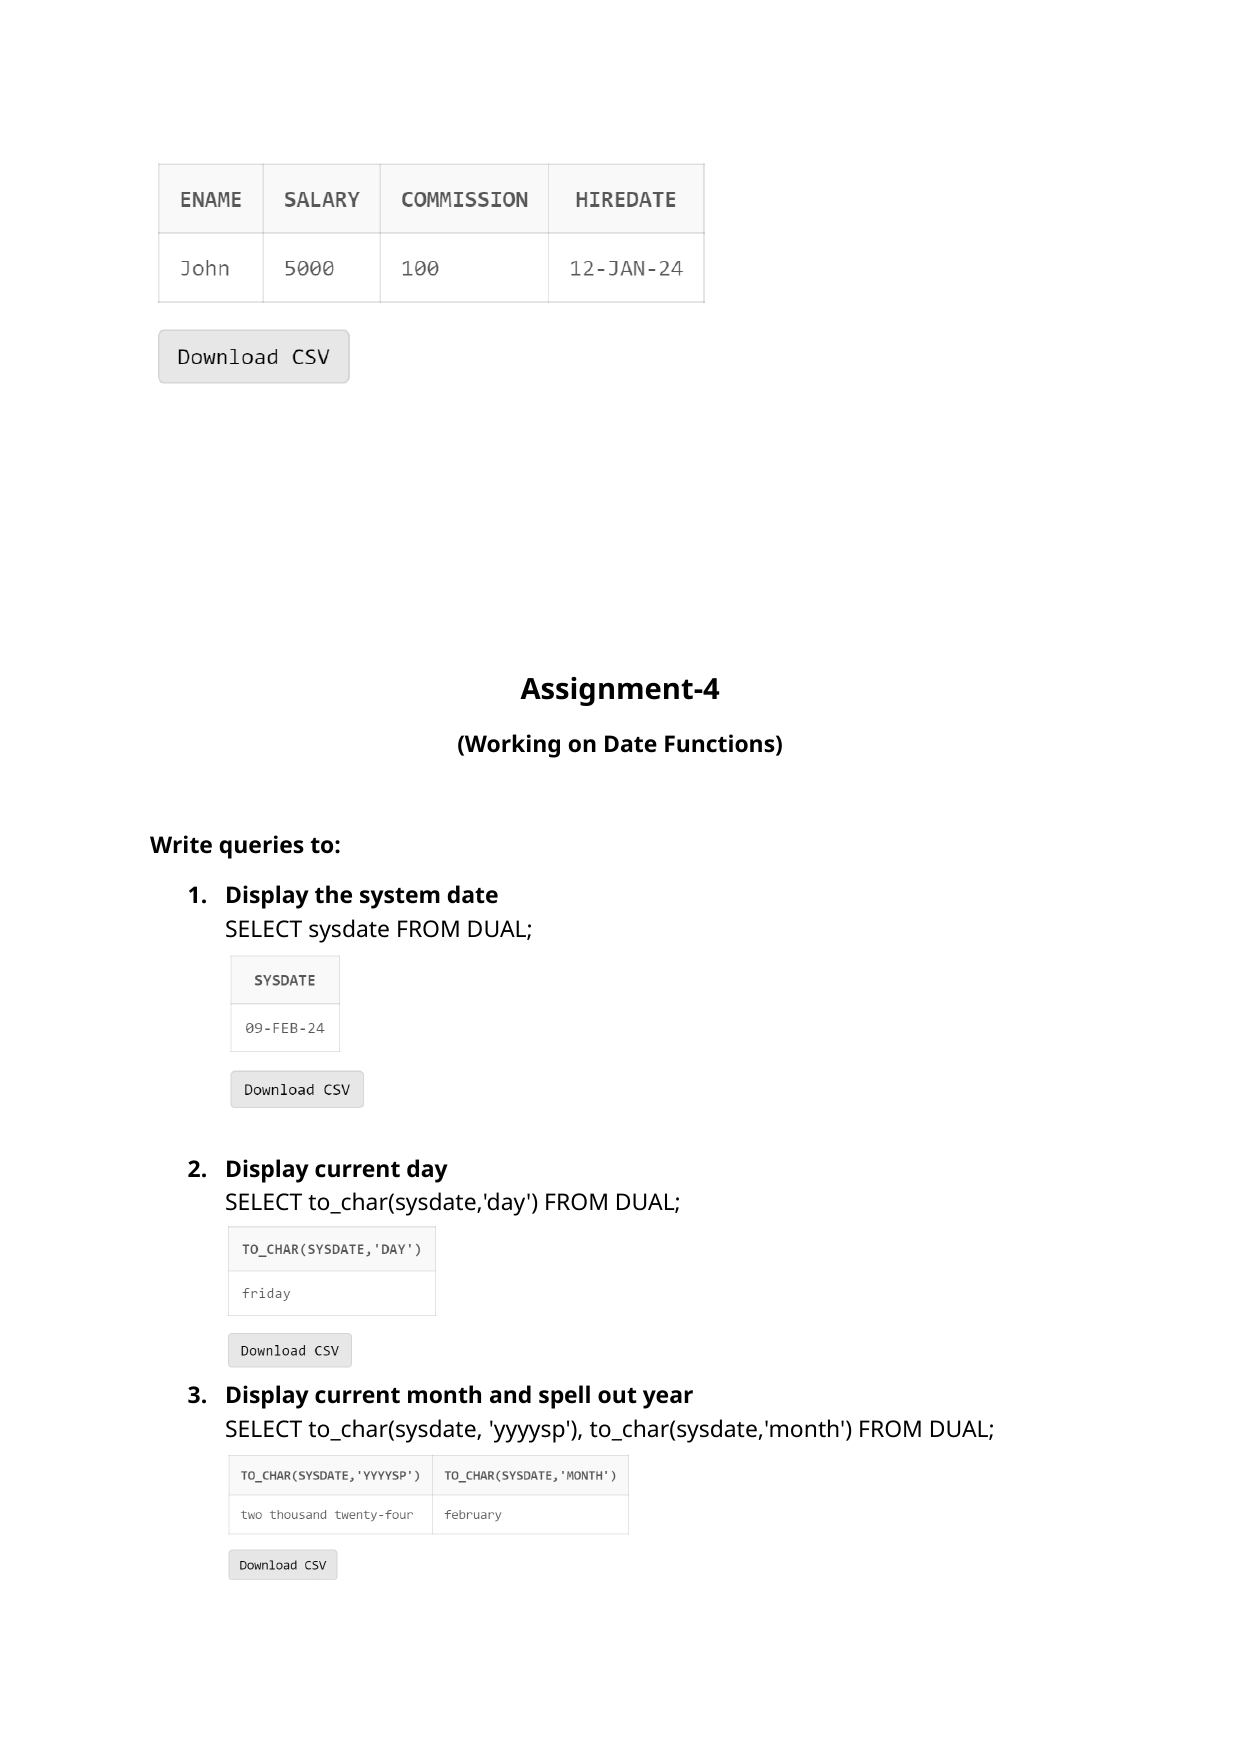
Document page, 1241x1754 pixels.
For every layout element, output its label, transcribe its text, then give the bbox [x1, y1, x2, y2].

text Assignment-4 [150, 668, 1090, 708]
list Display current day [187, 1152, 1090, 1184]
picture [225, 1447, 634, 1588]
text (Working on Date Functions) [150, 728, 1090, 759]
list SELECT sysdate FROM DUAL; [225, 913, 1090, 944]
list Display the system date [187, 879, 1090, 910]
list SELECT to_char(sysdate, 'yyyysp'), to_char(sysdate,'month') FROM DUAL; [225, 1413, 1090, 1444]
list SELECT to_char(sysdate,'day') FROM DUAL; [225, 1186, 1090, 1217]
text Write queries to: [150, 829, 1090, 860]
picture [225, 946, 374, 1117]
picture [225, 1220, 438, 1377]
picture [150, 150, 712, 398]
list Display current month and spell out year [187, 1379, 1090, 1411]
